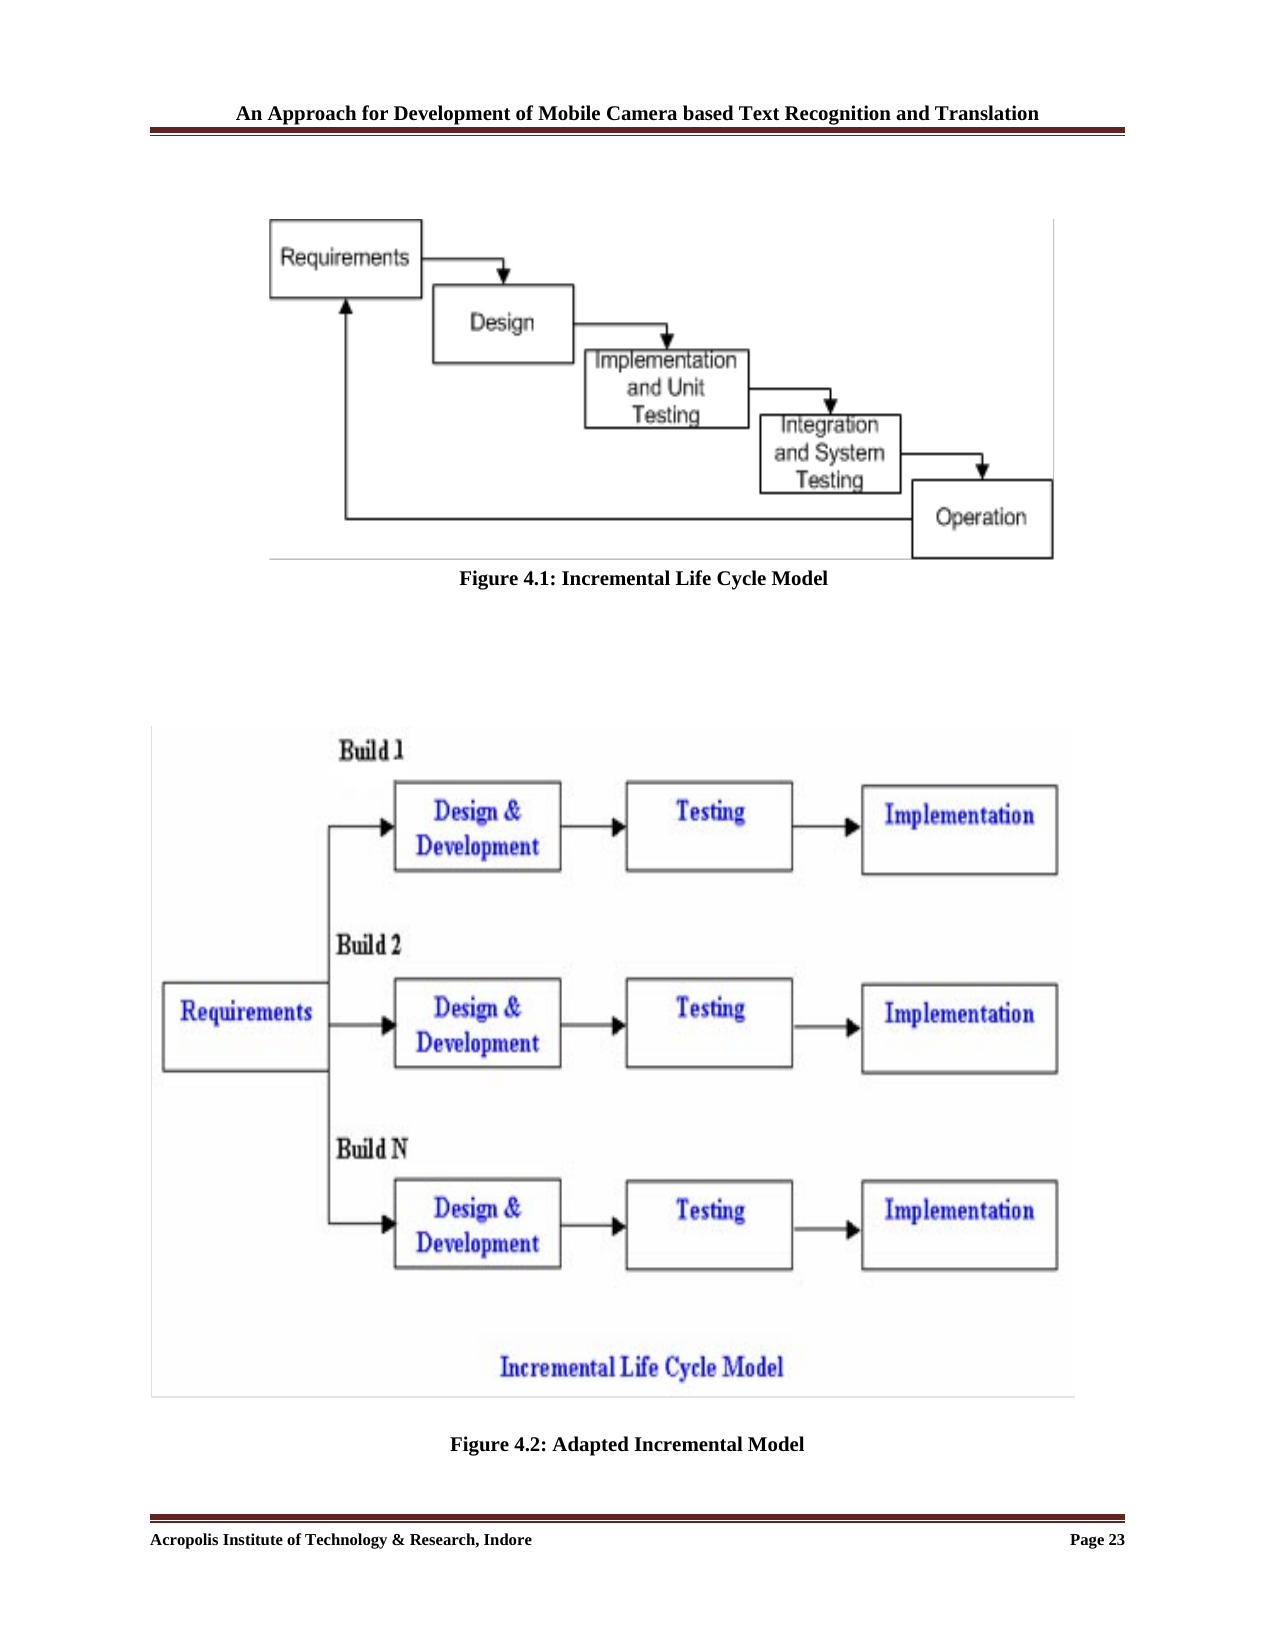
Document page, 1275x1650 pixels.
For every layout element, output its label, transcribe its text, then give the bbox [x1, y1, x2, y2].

picture [269, 219, 1056, 562]
text Figure 4.2: Adapted Incremental Model [375, 1432, 1125, 1456]
text Figure 4.1: Incremental Life Cycle Model [150, 566, 1125, 590]
picture [150, 726, 1075, 1400]
